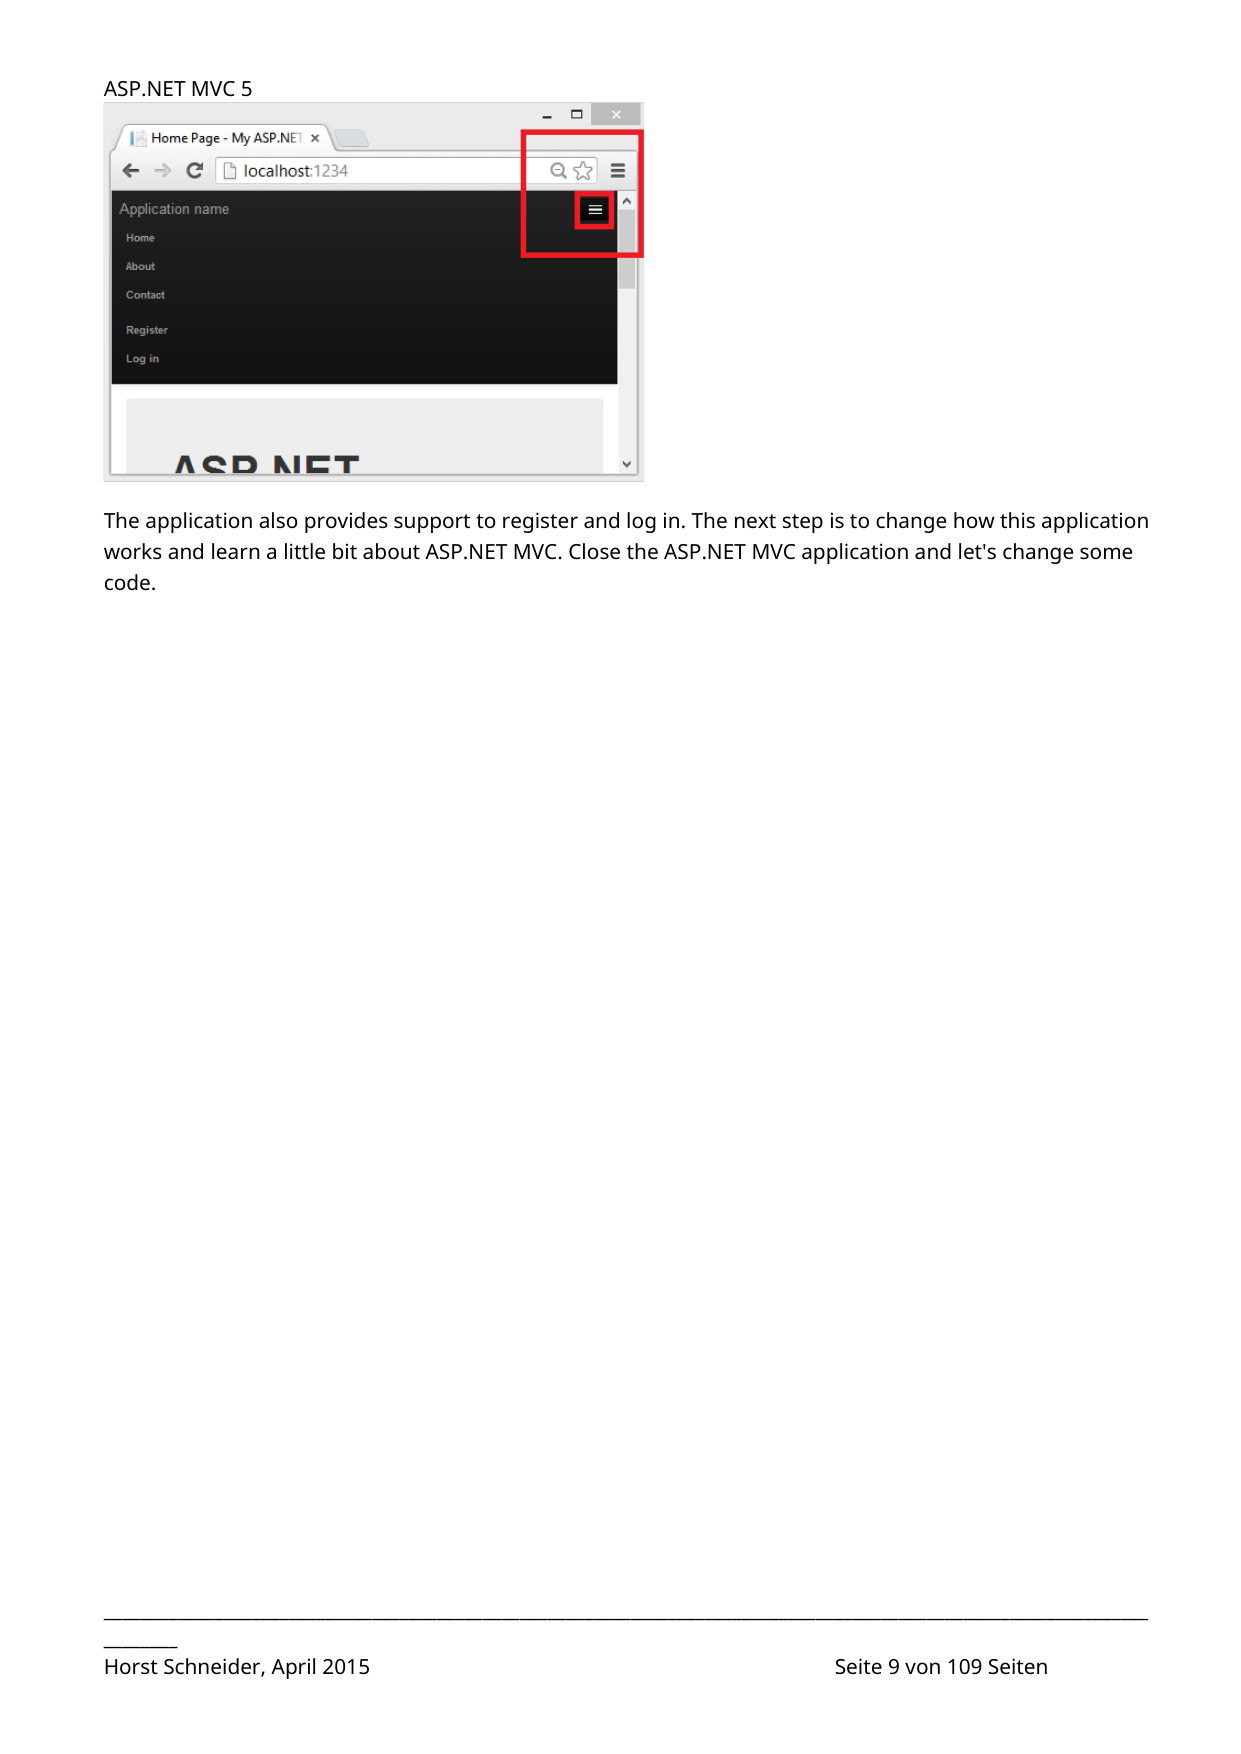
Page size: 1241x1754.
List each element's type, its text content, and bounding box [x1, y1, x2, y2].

picture [103, 102, 645, 482]
text The application also provides support to register and log in. The next step is to change how this application works and learn a little bit about ASP.NET MVC. Close the ASP.NET MVC application and let's change some code. [103, 507, 1152, 596]
